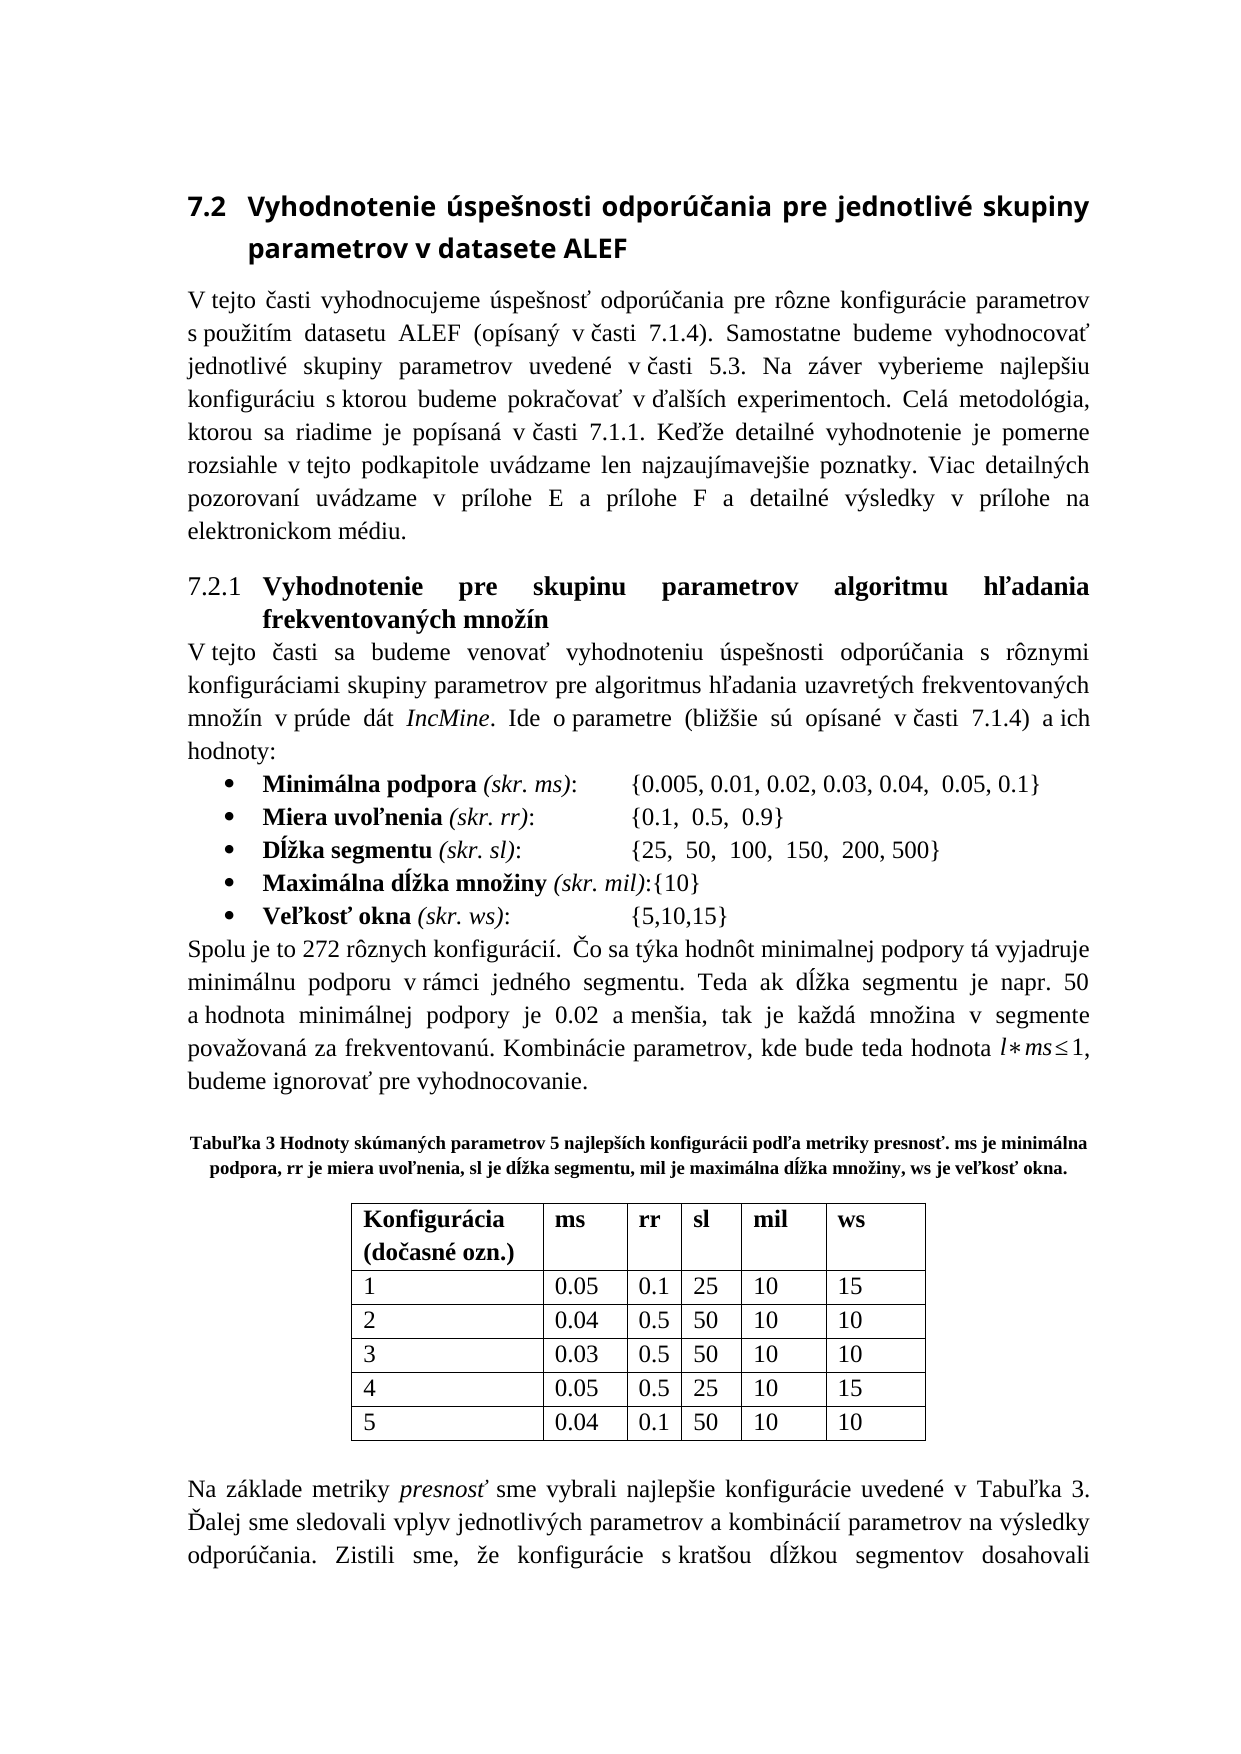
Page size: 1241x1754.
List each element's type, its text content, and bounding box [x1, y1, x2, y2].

table_cell 10 [742, 1373, 826, 1406]
table_cell 50 [682, 1305, 741, 1338]
table_cell 10 [742, 1271, 826, 1304]
list Miera uvoľnenia (skr. rr): {0.1, 0.5, 0.9} [225, 802, 1090, 831]
table_cell 0.03 [544, 1339, 627, 1372]
table_cell 10 [742, 1305, 826, 1338]
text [187, 1474, 1090, 1569]
table_header rr [628, 1204, 681, 1270]
table_cell 0.5 [628, 1339, 681, 1372]
text Tabuľka 3 Hodnoty skúmaných parametrov 5 najlepších konfigurácii podľa metriky presnosť. ms je minimálna podpora, rr je miera uvoľnenia, sl je dĺžka segmentu, mil je maximálna dĺžka množiny, ws je veľkosť okna. [187, 1132, 1090, 1178]
subtitle Vyhodnotenie úspešnosti odporúčania pre jednotlivé skupiny parametrov v datasete ALEF [187, 187, 1090, 267]
table_cell 50 [682, 1407, 741, 1440]
table_cell 50 [682, 1339, 741, 1372]
table_header Konfigurácia (dočasné ozn.) [352, 1204, 543, 1270]
table_header ws [827, 1204, 925, 1270]
table_cell 0.1 [628, 1407, 681, 1440]
list Maximálna dĺžka množiny (skr. mil):{10} [225, 868, 1090, 897]
table_cell 10 [827, 1305, 925, 1338]
list Veľkosť okna (skr. ws): {5,10,15} [225, 901, 1090, 930]
subtitle Vyhodnotenie pre skupinu parametrov algoritmu hľadania frekventovaných množín [187, 570, 1090, 634]
table_header sl [682, 1204, 741, 1270]
text V tejto časti vyhodnocujeme úspešnosť odporúčania pre rôzne konfigurácie parametrov s použitím datasetu ALEF (opísaný v časti 7.1.4). Samostatne budeme vyhodnocovať jednotlivé skupiny parametrov uvedené v časti 5.3. Na záver vyberieme najlepšiu konfiguráciu s ktorou budeme pokračovať v ďalších experimentoch. Celá metodológia, ktorou sa riadime je popísaná v časti 7.1.1. Keďže detailné vyhodnotenie je pomerne rozsiahle v tejto podkapitole uvádzame len najzaujímavejšie poznatky. Viac detailných pozorovaní uvádzame v prílohe E a prílohe F a detailné výsledky v prílohe na elektronickom médiu. [187, 285, 1090, 545]
table_header mil [742, 1204, 826, 1270]
table_cell 4 [352, 1373, 543, 1406]
list Dĺžka segmentu (skr. sl): {25, 50, 100, 150, 200, 500} [225, 835, 1090, 864]
table_cell 25 [682, 1271, 741, 1304]
table_cell 10 [742, 1407, 826, 1440]
table_cell 25 [682, 1373, 741, 1406]
table_cell 10 [742, 1339, 826, 1372]
table_cell 0.05 [544, 1373, 627, 1406]
table_cell 3 [352, 1339, 543, 1372]
table_cell 0.1 [628, 1271, 681, 1304]
table_cell 10 [827, 1407, 925, 1440]
table_cell 0.5 [628, 1305, 681, 1338]
table_cell 5 [352, 1407, 543, 1440]
table_cell 1 [352, 1271, 543, 1304]
table_cell 15 [827, 1271, 925, 1304]
text Spolu je to 272 rôznych konfigurácií. Čo sa týka hodnôt minimalnej podpory tá vyjadruje minimálnu podporu v rámci jedného segmentu. Teda ak dĺžka segmentu je napr. 50 a hodnota minimálnej podpory je 0.02 a menšia, tak je každá množina v segmente považovaná za frekventovanú. Kombinácie parametrov, kde bude teda hodnota , budeme ignorovať pre vyhodnocovanie. [187, 934, 1090, 1095]
text V tejto časti sa budeme venovať vyhodnoteniu úspešnosti odporúčania s rôznymi konfiguráciami skupiny parametrov pre algoritmus hľadania uzavretých frekventovaných množín v prúde dát IncMine. Ide o parametre (bližšie sú opísané v časti 7.1.4) a ich hodnoty: [187, 637, 1090, 765]
table_cell 0.04 [544, 1407, 627, 1440]
table_cell 0.5 [628, 1373, 681, 1406]
list Minimálna podpora (skr. ms): {0.005, 0.01, 0.02, 0.03, 0.04, 0.05, 0.1} [225, 769, 1090, 798]
table_cell 0.04 [544, 1305, 627, 1338]
table_cell 15 [827, 1373, 925, 1406]
table_header ms [544, 1204, 627, 1270]
table_cell 0.05 [544, 1271, 627, 1304]
table_cell 2 [352, 1305, 543, 1338]
table_cell 10 [827, 1339, 925, 1372]
